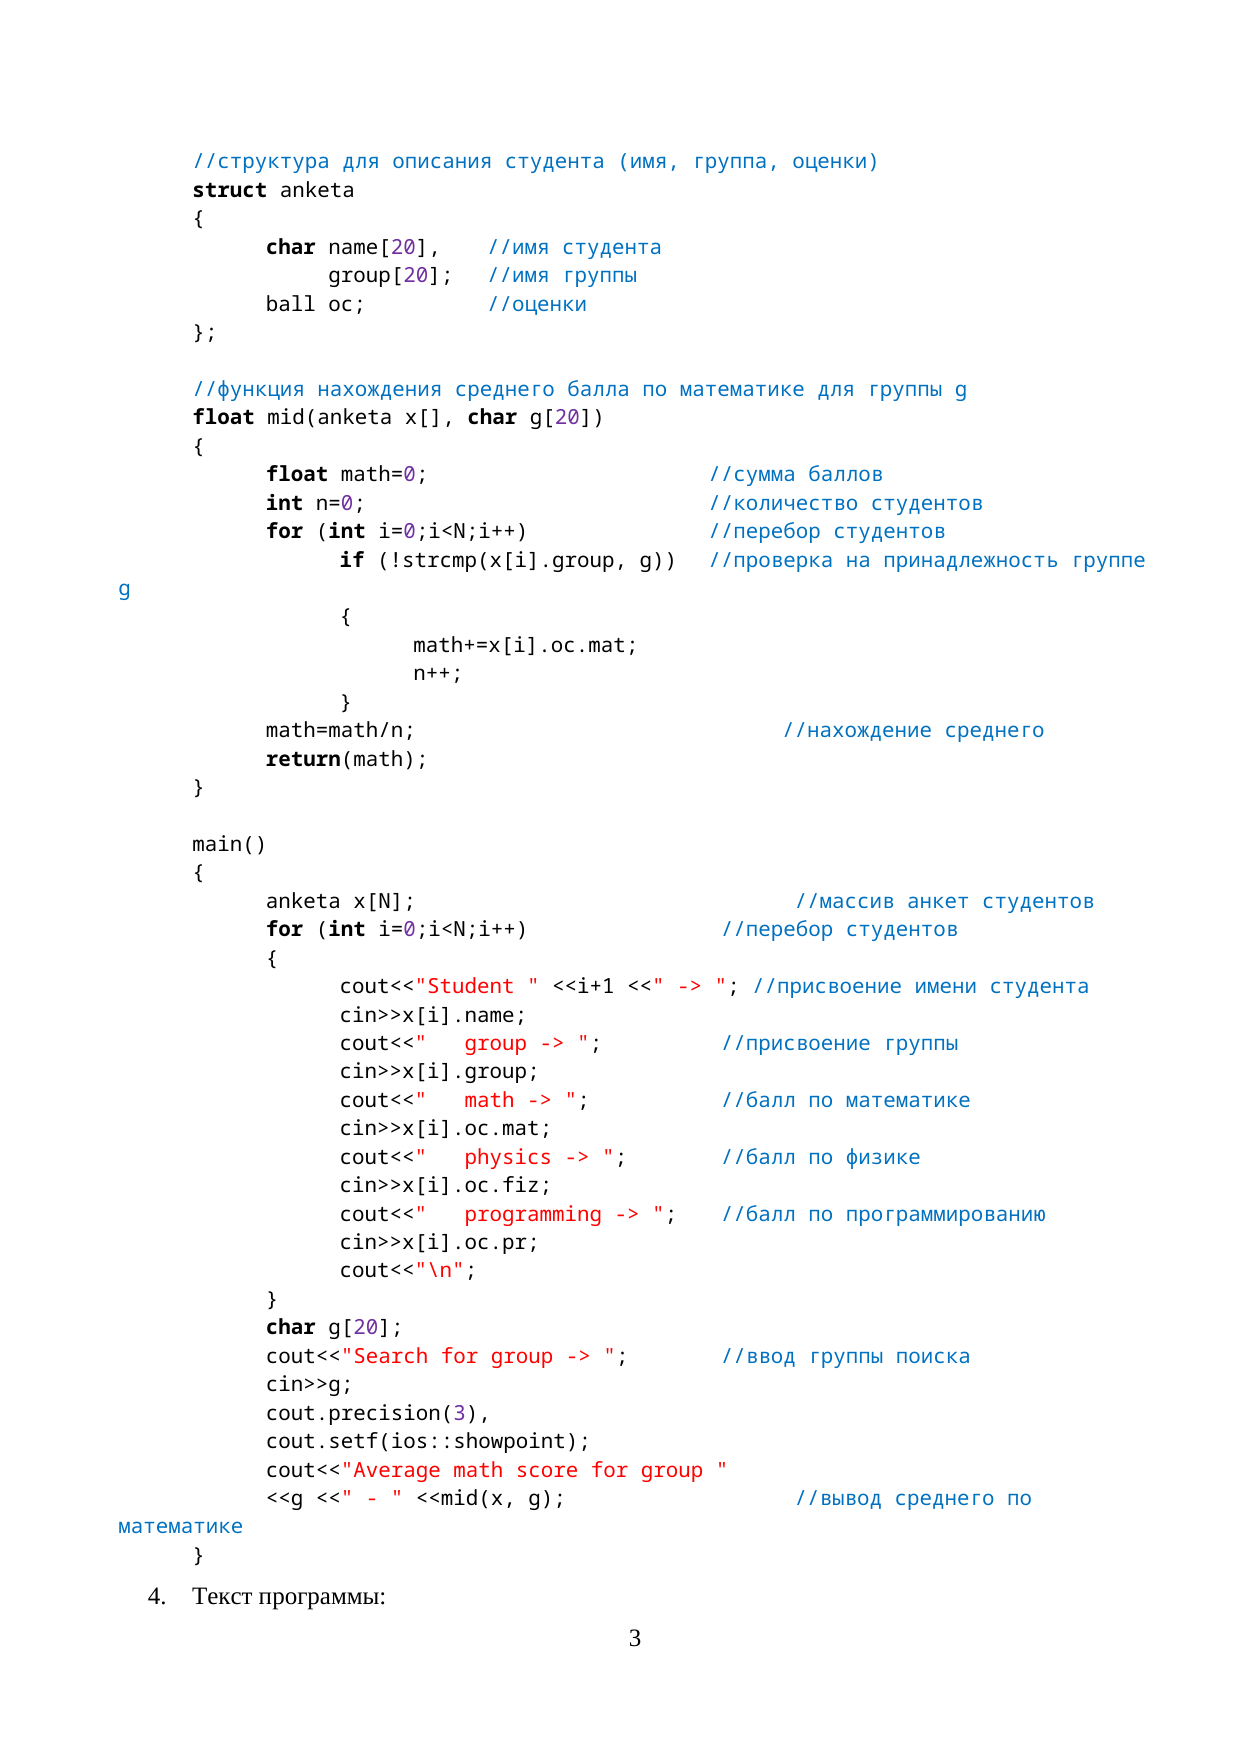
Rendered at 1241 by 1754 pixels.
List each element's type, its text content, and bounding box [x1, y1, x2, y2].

text cout<<" physics -> "; //балл по физике [118, 1142, 1152, 1170]
text { [118, 602, 1152, 630]
text char g[20]; [118, 1312, 1152, 1341]
text //структура для описания студента (имя, группа, оценки) [118, 147, 1152, 175]
text } [118, 772, 1152, 801]
text math=math/n; //нахождение среднего [118, 715, 1152, 744]
text anketa x[N]; //массив анкет студентов [118, 886, 1152, 914]
text <<g <<" - " <<mid(x, g); //вывод среднего по математике [118, 1483, 1152, 1540]
text cout<<" math -> "; //балл по математике [118, 1085, 1152, 1113]
text cin>>x[i].oc.fiz; [118, 1170, 1152, 1199]
text { [118, 431, 1152, 459]
text float mid(anketa x[], char g[20]) [118, 402, 1152, 431]
text if (!strcmp(x[i].group, g)) //проверка на принадлежность группе g [118, 545, 1152, 602]
list Текст программы: [118, 1581, 1152, 1610]
text { [118, 857, 1152, 886]
text main() [118, 829, 1152, 857]
text } [118, 1540, 1152, 1568]
text { [118, 943, 1152, 971]
text for (int i=0;i<N;i++) //перебор студентов [118, 914, 1152, 943]
text cout<<" programming -> "; //балл по программированию [118, 1199, 1152, 1227]
text }; [118, 317, 1152, 346]
text return(math); [118, 744, 1152, 772]
text } [118, 1284, 1152, 1312]
text cin>>x[i].oc.pr; [118, 1227, 1152, 1256]
text struct anketa [118, 175, 1152, 203]
text ball oc; //оценки [118, 289, 1152, 317]
text cout<<"Average math score for group " [118, 1455, 1152, 1483]
text cout<<" group -> "; //присвоение группы [118, 1028, 1152, 1057]
text for (int i=0;i<N;i++) //перебор студентов [118, 516, 1152, 545]
text cout<<"Student " <<i+1 <<" -> "; //присвоение имени студента [118, 971, 1152, 1000]
text n++; [118, 658, 1152, 687]
text math+=x[i].oc.mat; [118, 630, 1152, 658]
text group[20]; //имя группы [118, 260, 1152, 289]
text { [118, 203, 1152, 232]
text cout.setf(ios::showpoint); [118, 1426, 1152, 1455]
text cout.precision(3), [118, 1398, 1152, 1426]
text cin>>x[i].group; [118, 1057, 1152, 1085]
text } [118, 687, 1152, 715]
text cin>>x[i].oc.mat; [118, 1113, 1152, 1142]
text float math=0; //сумма баллов [118, 459, 1152, 488]
text cout<<"Search for group -> "; //ввод группы поиска [118, 1341, 1152, 1369]
text cin>>g; [118, 1369, 1152, 1398]
text cin>>x[i].name; [118, 1000, 1152, 1028]
text int n=0; //количество студентов [118, 488, 1152, 516]
text char name[20], //имя студента [118, 232, 1152, 260]
text cout<<"\n"; [118, 1256, 1152, 1284]
text //функция нахождения среднего балла по математике для группы g [118, 374, 1152, 402]
